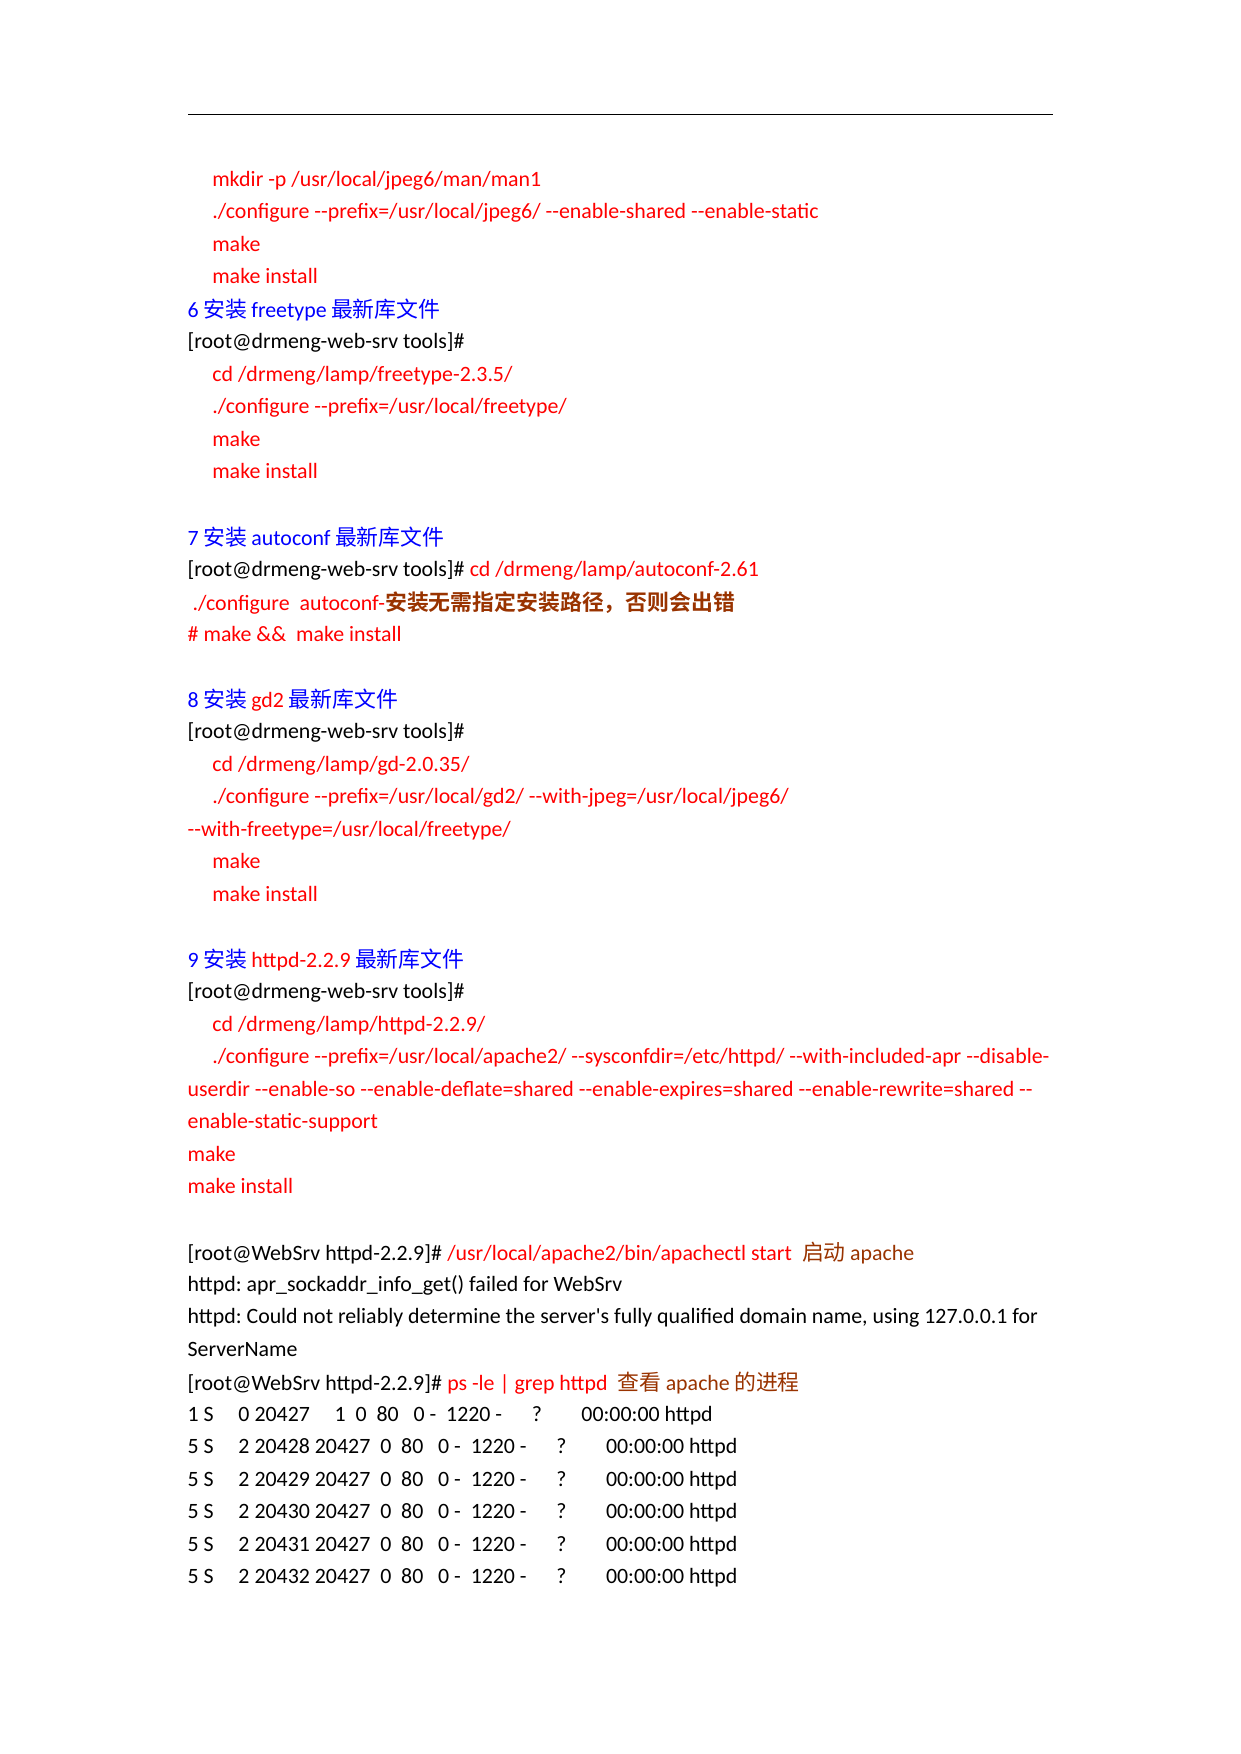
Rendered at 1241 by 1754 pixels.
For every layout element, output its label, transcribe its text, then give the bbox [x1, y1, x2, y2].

text 5 S 2 20431 20427 0 80 0 - 1220 - ? 00:00:00 httpd [187, 1527, 1053, 1559]
text make install [187, 259, 1053, 292]
text 5 S 2 20428 20427 0 80 0 - 1220 - ? 00:00:00 httpd [187, 1429, 1053, 1462]
text [root@drmeng-web-srv tools]# [187, 974, 1053, 1007]
text 9安装httpd-2.2.9最新库文件 [187, 942, 1053, 974]
text cd /drmeng/lamp/gd-2.0.35/ [187, 747, 1053, 779]
text 6安装freetype最新库文件 [187, 292, 1053, 324]
text ./configure --prefix=/usr/local/freetype/ [187, 389, 1053, 422]
text make [187, 422, 1053, 454]
text mkdir -p /usr/local/jpeg6/man/man1 [187, 162, 1053, 194]
text cd /drmeng/lamp/freetype-2.3.5/ [187, 357, 1053, 389]
text ./configure --prefix=/usr/local/jpeg6/ --enable-shared --enable-static [187, 194, 1053, 227]
text cd /drmeng/lamp/httpd-2.2.9/ [187, 1007, 1053, 1039]
text 7安装autoconf最新库文件 [187, 519, 1053, 552]
text 5 S 2 20432 20427 0 80 0 - 1220 - ? 00:00:00 httpd [187, 1559, 1053, 1592]
text 5 S 2 20430 20427 0 80 0 - 1220 - ? 00:00:00 httpd [187, 1494, 1053, 1527]
text make [187, 1137, 1053, 1169]
text httpd: apr_sockaddr_info_get() failed for WebSrv [187, 1267, 1053, 1299]
text [root@drmeng-web-srv tools]# [187, 324, 1053, 357]
text [root@WebSrv httpd-2.2.9]# /usr/local/apache2/bin/apachectl start 启动apache [187, 1234, 1053, 1267]
text make install [187, 1169, 1053, 1202]
text [root@drmeng-web-srv tools]# [187, 714, 1053, 747]
text make [187, 227, 1053, 259]
text # make && make install [187, 617, 1053, 649]
text [root@drmeng-web-srv tools]# cd /drmeng/lamp/autoconf-2.61 [187, 552, 1053, 584]
text ./configure --prefix=/usr/local/gd2/ --with-jpeg=/usr/local/jpeg6/ --with-freetype=/usr/local/freetype/ [187, 779, 1053, 844]
text 5 S 2 20429 20427 0 80 0 - 1220 - ? 00:00:00 httpd [187, 1462, 1053, 1494]
text ./configure --prefix=/usr/local/apache2/ --sysconfdir=/etc/httpd/ --with-included-apr --disable-userdir --enable-so --enable-deflate=shared --enable-expires=shared --enable-rewrite=shared --enable-static-support [187, 1039, 1053, 1137]
text [root@WebSrv httpd-2.2.9]# ps -le | grep httpd 查看apache的进程 [187, 1364, 1053, 1397]
text 8安装gd2最新库文件 [187, 682, 1053, 714]
text ./configure autoconf-安装无需指定安装路径，否则会出错 [187, 584, 1053, 617]
text make [187, 844, 1053, 877]
text make install [187, 454, 1053, 487]
text make install [187, 877, 1053, 909]
text httpd: Could not reliably determine the server's fully qualified domain name, using 127.0.0.1 for ServerName [187, 1299, 1053, 1364]
text 1 S 0 20427 1 0 80 0 - 1220 - ? 00:00:00 httpd [187, 1397, 1053, 1429]
